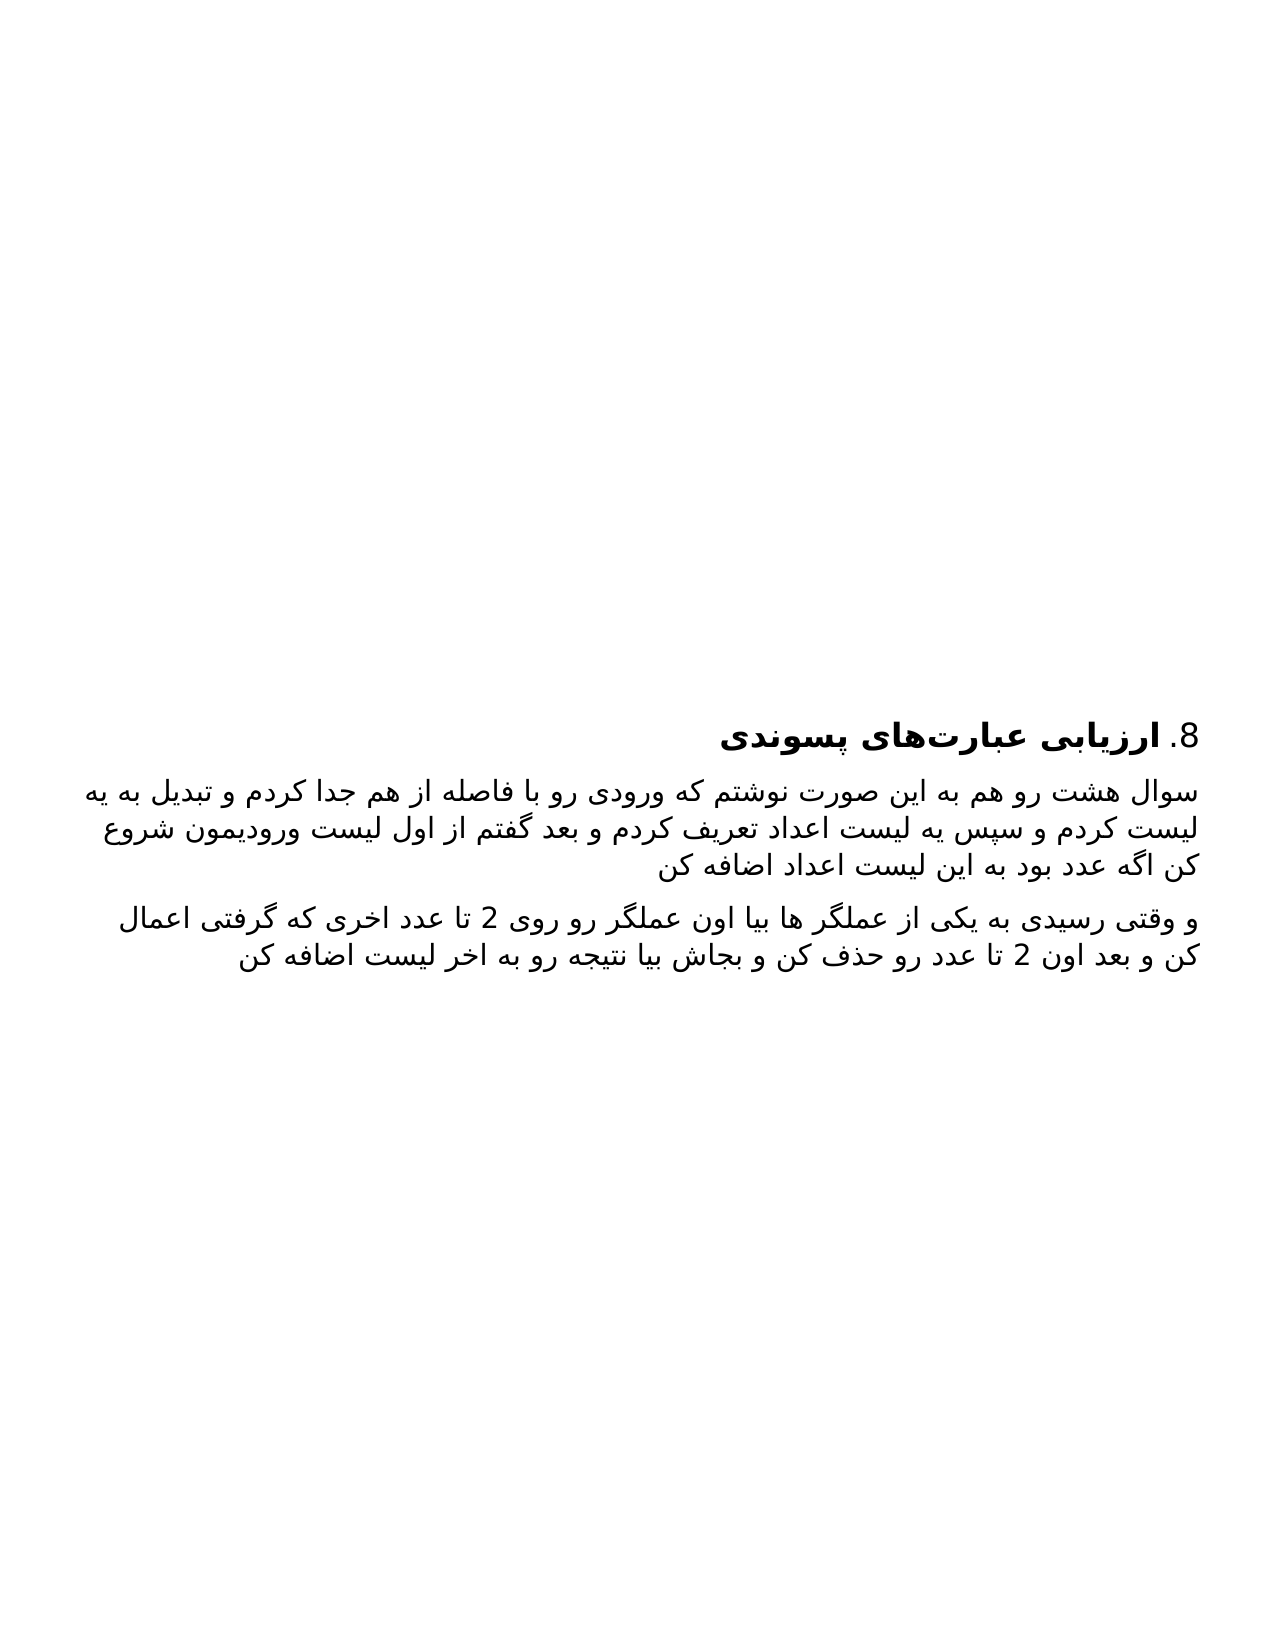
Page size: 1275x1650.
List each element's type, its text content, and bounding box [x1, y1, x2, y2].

text 8. ارزیابی عبارت‌های پسوندی [75, 716, 1200, 755]
text و وقتی رسیدی به یکی از عملگر ها بیا اون عملگر رو روی 2 تا عدد اخری که گرفتی اعمال کن و بعد اون 2 تا عدد رو حذف کن و بجاش بیا نتیجه رو به اخر لیست اضافه کن [75, 901, 1200, 972]
text سوال هشت رو هم به این صورت نوشتم که ورودی رو با فاصله از هم جدا کردم و تبدیل به یه لیست کردم و سپس یه لیست اعداد تعریف کردم و بعد گفتم از اول لیست ورودیمون شروع کن اگه عدد بود به این لیست اعداد اضافه کن [75, 775, 1200, 882]
